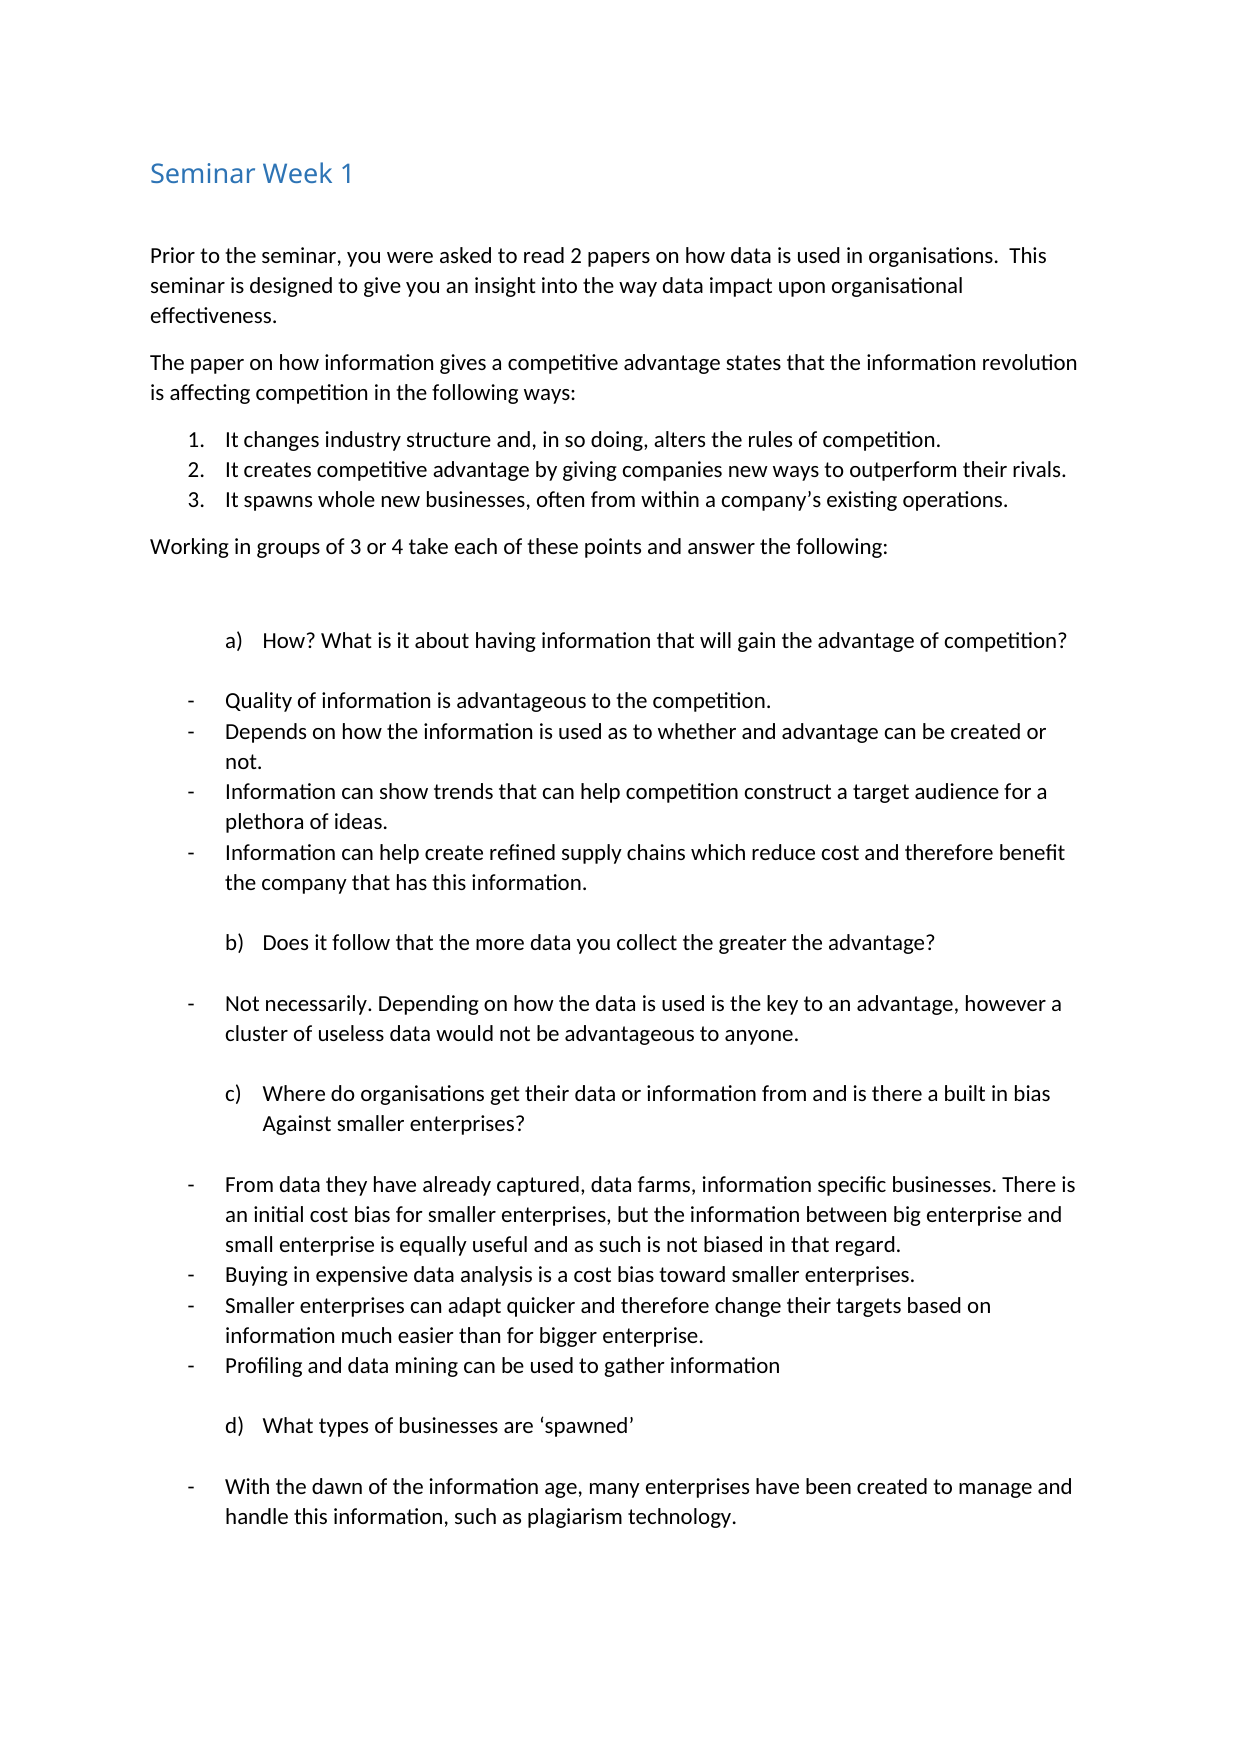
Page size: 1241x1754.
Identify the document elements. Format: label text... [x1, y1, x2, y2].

list Depends on how the information is used as to whether and advantage can be created or not. [187, 717, 1090, 775]
list It changes industry structure and, in so doing, alters the rules of competition. [187, 425, 1090, 453]
list With the dawn of the information age, many enterprises have been created to manage and handle this information, such as plagiarism technology. [187, 1472, 1090, 1530]
list Buying in expensive data analysis is a cost bias toward smaller enterprises. [187, 1261, 1090, 1289]
text The paper on how information gives a competitive advantage states that the information revolution is affecting competition in the following ways: [150, 348, 1090, 406]
list From data they have already captured, data farms, information specific businesses. There is an initial cost bias for smaller enterprises, but the information between big enterprise and small enterprise is equally useful and as such is not biased in that regard. [187, 1170, 1090, 1258]
list Smaller enterprises can adapt quicker and therefore change their targets based on information much easier than for bigger enterprise. [187, 1291, 1090, 1349]
list Not necessarily. Depending on how the data is used is the key to an advantage, however a cluster of useless data would not be advantageous to anyone. [187, 989, 1090, 1047]
subtitle Seminar Week 1 [150, 154, 1090, 191]
list Profiling and data mining can be used to gather information [187, 1351, 1090, 1379]
list It spawns whole new businesses, often from within a company’s existing operations. [187, 486, 1090, 514]
list Where do organisations get their data or information from and is there a built in bias Against smaller enterprises? [225, 1079, 1090, 1138]
list Quality of information is advantageous to the competition. [187, 687, 1090, 715]
list What types of businesses are ‘spawned’ [225, 1412, 1090, 1440]
text Working in groups of 3 or 4 take each of these points and answer the following: [150, 532, 1090, 561]
list It creates competitive advantage by giving companies new ways to outperform their rivals. [187, 455, 1090, 483]
list Does it follow that the more data you collect the greater the advantage? [225, 928, 1090, 956]
list Information can show trends that can help competition construct a target audience for a plethora of ideas. [187, 777, 1090, 836]
list How? What is it about having information that will gain the advantage of competition? [225, 626, 1090, 654]
text Prior to the seminar, you were asked to read 2 papers on how data is used in organisations. This seminar is designed to give you an insight into the way data impact upon organisational effectiveness. [150, 241, 1090, 329]
list Information can help create refined supply chains which reduce cost and therefore benefit the company that has this information. [187, 838, 1090, 896]
